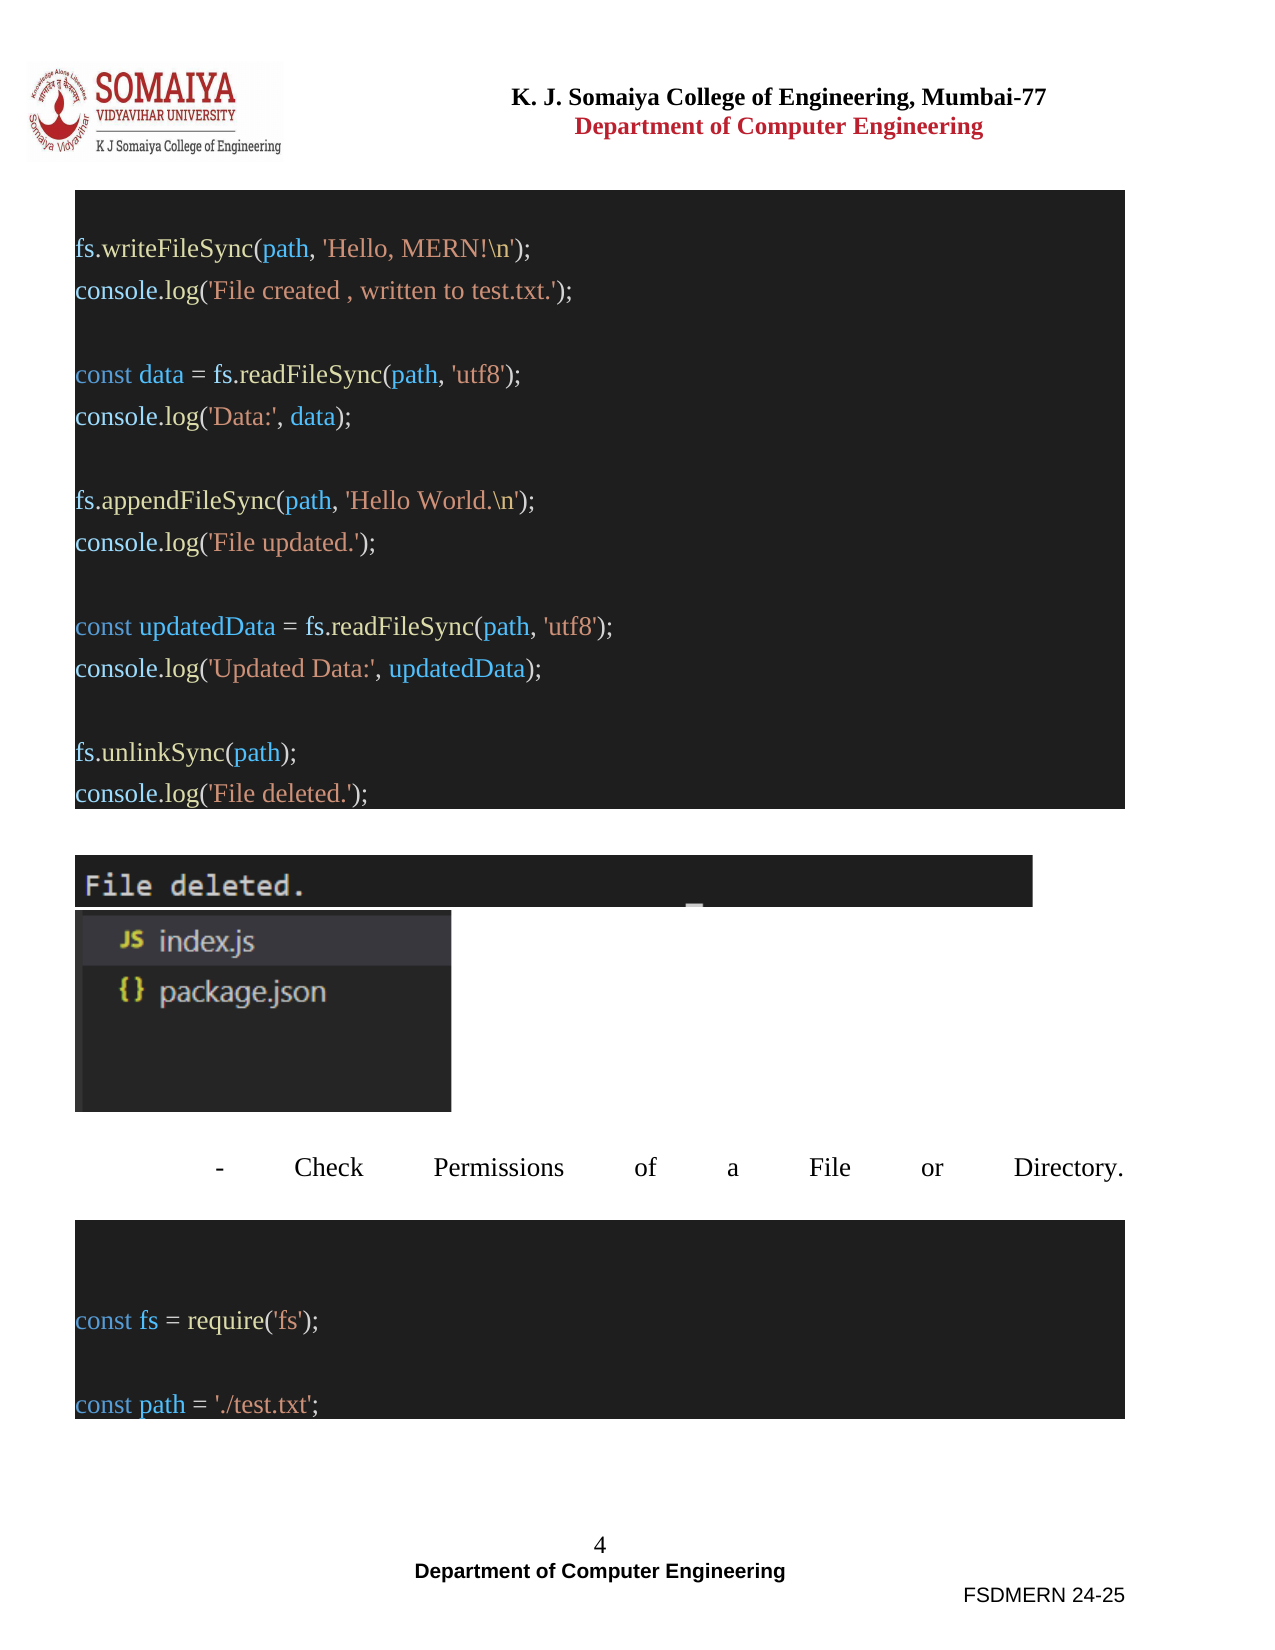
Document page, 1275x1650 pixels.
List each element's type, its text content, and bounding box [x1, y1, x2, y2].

text const path = './test.txt'; [75, 1388, 1125, 1419]
text console.log('File created , written to test.txt.'); [75, 274, 1125, 305]
text const data = fs.readFileSync(path, 'utf8'); [75, 358, 1125, 389]
text fs.writeFileSync(path, 'Hello, MERN!\n'); [75, 232, 1125, 263]
text console.log('File deleted.'); [75, 778, 1125, 809]
text console.log('Data:', data); [75, 400, 1125, 431]
text - Check Permissions of a File or Directory. [75, 1151, 1125, 1216]
text const updatedData = fs.readFileSync(path, 'utf8'); [75, 610, 1125, 641]
text fs.appendFileSync(path, 'Hello World.\n'); [75, 484, 1125, 515]
picture [26, 61, 284, 162]
text const fs = require('fs'); [75, 1262, 1125, 1335]
text fs.unlinkSync(path); [75, 736, 1125, 767]
text console.log('File updated.'); [75, 526, 1125, 557]
picture [75, 855, 1033, 907]
text console.log('Updated Data:', updatedData); [75, 652, 1125, 683]
picture [75, 910, 452, 1112]
